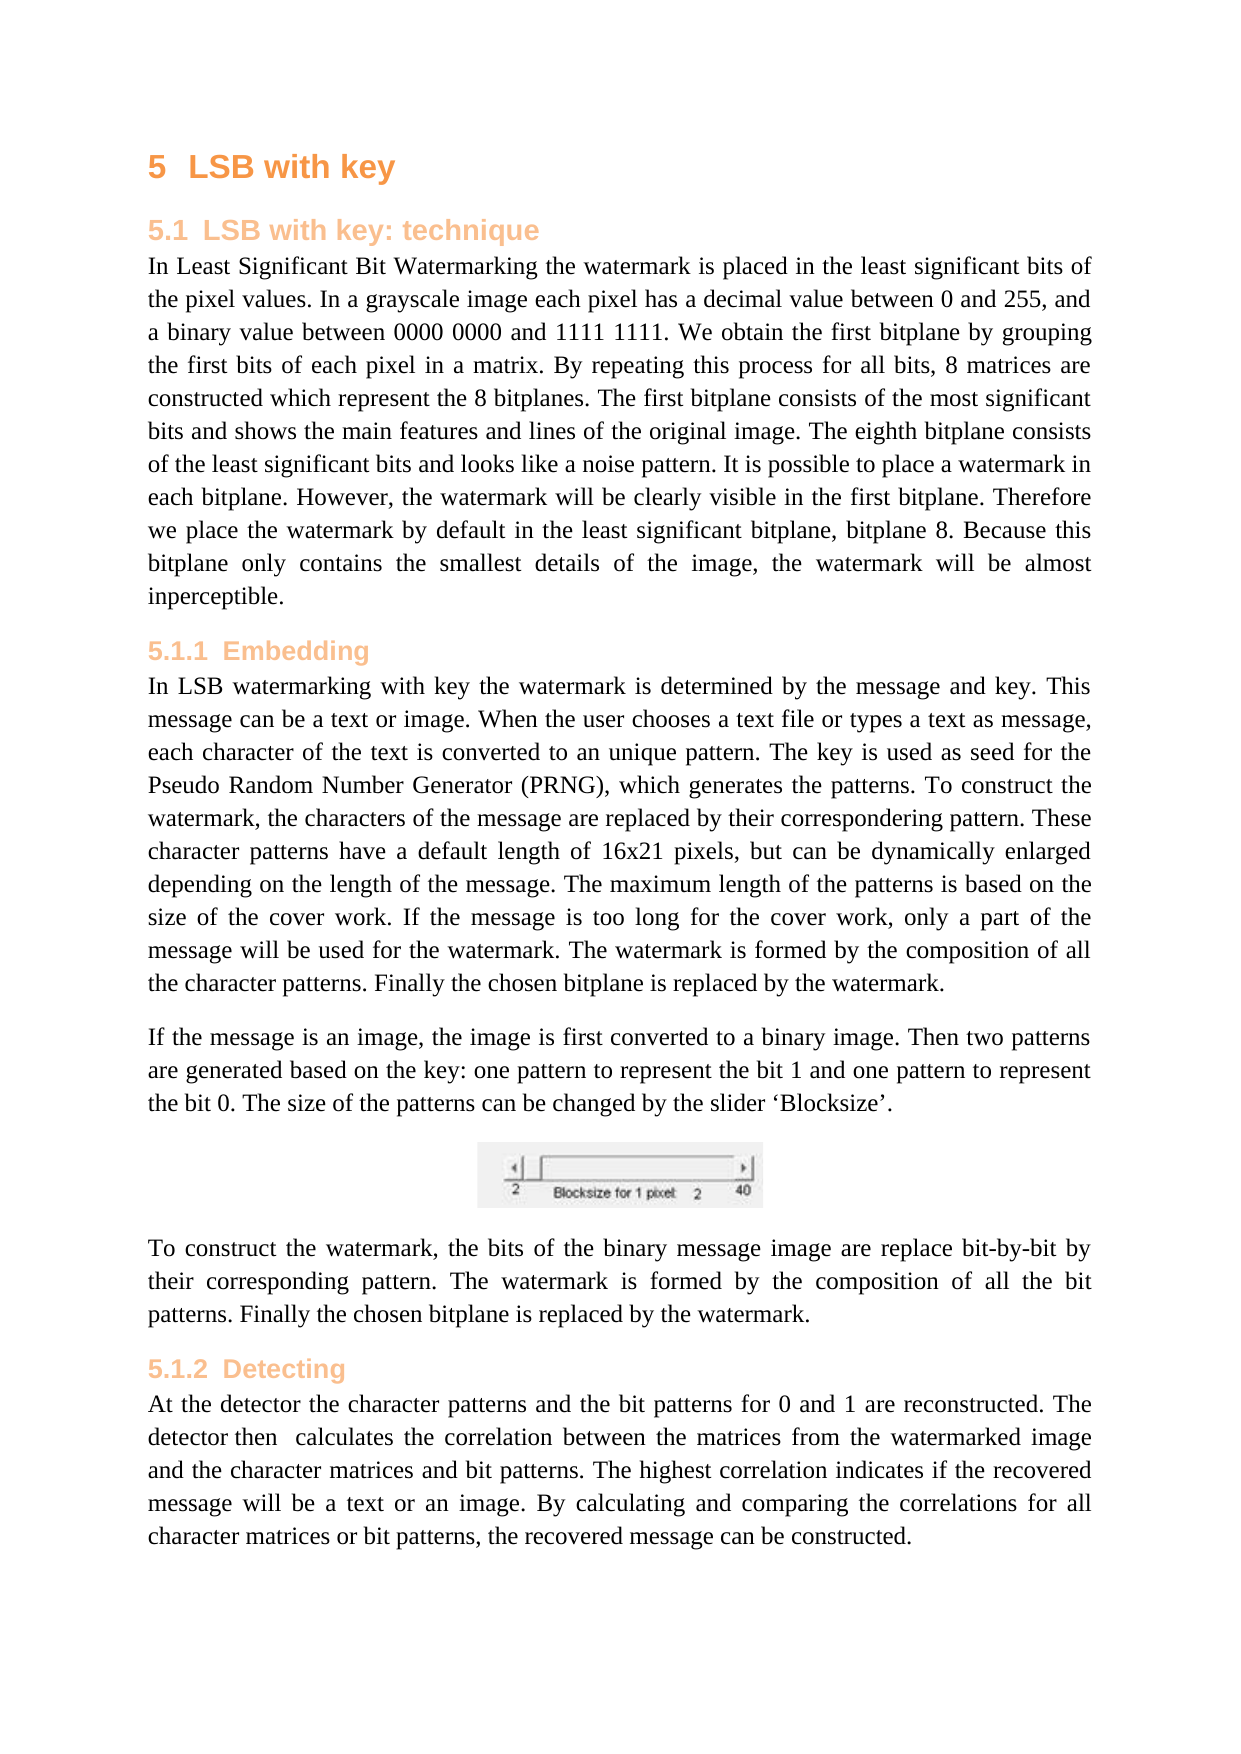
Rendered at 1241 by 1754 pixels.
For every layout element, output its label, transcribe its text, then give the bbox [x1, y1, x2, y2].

subtitle 5.1.1 Embedding [148, 635, 1093, 666]
picture [477, 1142, 764, 1208]
text In LSB watermarking with key the watermark is determined by the message and key. This message can be a text or image. When the user chooses a text file or types a text as message, each character of the text is converted to an unique pattern. The key is used as seed for the Pseudo Random Number Generator (PRNG), which generates the patterns. To construct the watermark, the characters of the message are replaced by their correspondering pattern. These character patterns have a default length of 16x21 pixels, but can be dynamically enlarged depending on the length of the message. The maximum length of the patterns is based on the size of the cover work. If the message is too long for the cover work, only a part of the message will be used for the watermark. The watermark is formed by the composition of all the character patterns. Finally the chosen bitplane is replaced by the watermark. [148, 671, 1093, 997]
subtitle 5 LSB with key [148, 148, 1093, 186]
text If the message is an image, the image is first converted to a binary image. Then two patterns are generated based on the key: one pattern to represent the bit 1 and one pattern to represent the bit 0. The size of the patterns can be changed by the slider ‘Blocksize’. [148, 1022, 1093, 1117]
text To construct the watermark, the bits of the binary message image are replace bit-by-bit by their corresponding pattern. The watermark is formed by the composition of all the bit patterns. Finally the chosen bitplane is replaced by the watermark. [148, 1233, 1093, 1328]
text At the detector the character patterns and the bit patterns for 0 and 1 are reconstructed. The detector then calculates the correlation between the matrices from the watermarked image and the character matrices and bit patterns. The highest correlation indicates if the recovered message will be a text or an image. By calculating and comparing the correlations for all character matrices or bit patterns, the recovered message can be constructed. [148, 1389, 1093, 1549]
subtitle 5.1.2 Detecting [148, 1353, 1093, 1384]
subtitle 5.1 LSB with key: technique [148, 213, 1093, 246]
text In Least Significant Bit Watermarking the watermark is placed in the least significant bits of the pixel values. In a grayscale image each pixel has a decimal value between 0 and 255, and a binary value between 0000 0000 and 1111 1111. We obtain the first bitplane by grouping the first bits of each pixel in a matrix. By repeating this process for all bits, 8 matrices are constructed which represent the 8 bitplanes. The first bitplane consists of the most significant bits and shows the main features and lines of the original image. The eighth bitplane consists of the least significant bits and looks like a noise pattern. It is possible to place a watermark in each bitplane. However, the watermark will be clearly visible in the first bitplane. Therefore we place the watermark by default in the least significant bitplane, bitplane 8. Because this bitplane only contains the smallest details of the image, the watermark will be almost inperceptible. [148, 251, 1093, 610]
